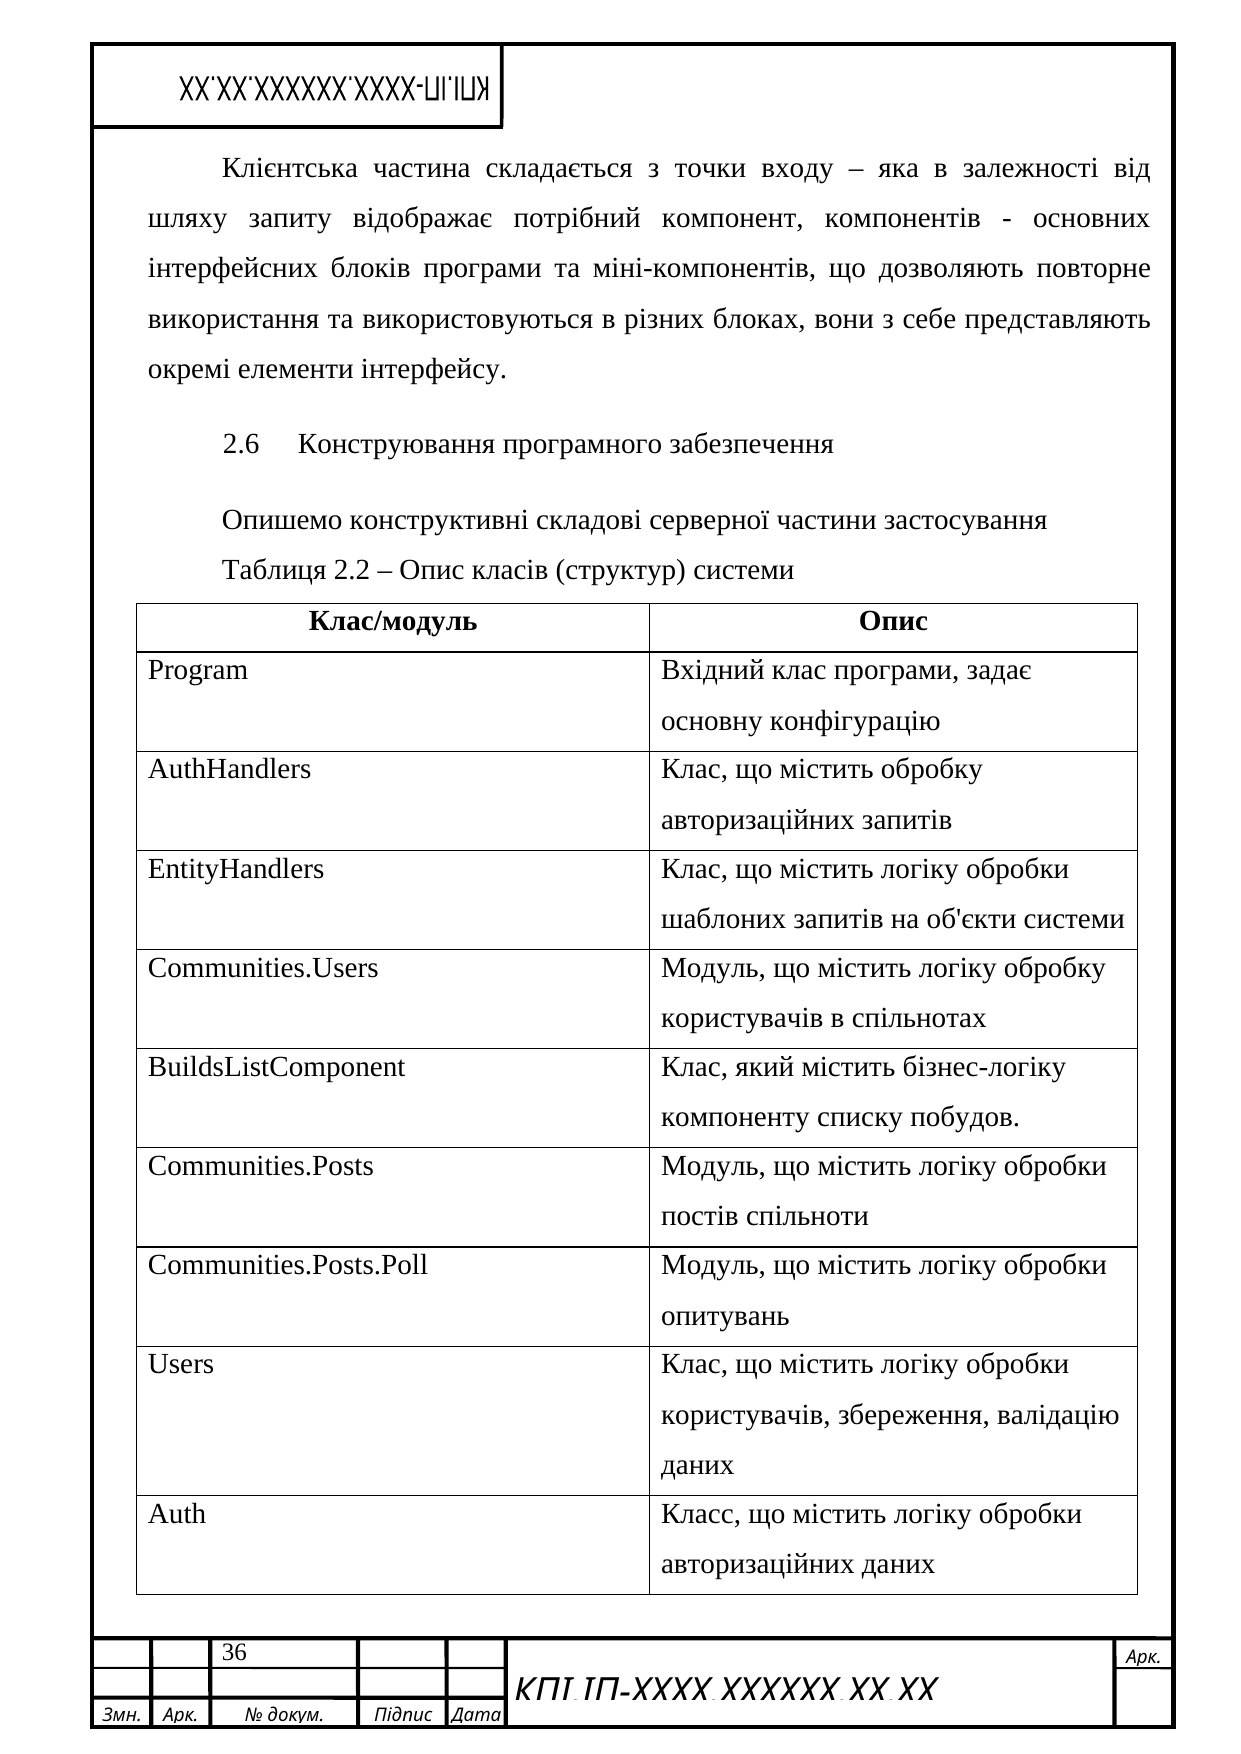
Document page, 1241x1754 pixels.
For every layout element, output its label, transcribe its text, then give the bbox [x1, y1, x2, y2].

table_cell Клас, що містить обробку авторизаційних запитів [650, 752, 1137, 850]
text Клієнтська частина складається з точки входу – яка в залежності від шляху запиту відображає потрібний компонент, компонентів - основних інтерфейсних блоків програми та міні-компонентів, що дозволяють повторне використання та використовуються в різних блоках, вони з себе представляють окремі елементи інтерфейсу. [148, 150, 1152, 385]
subtitle Конструювання програмного забезпечення [223, 427, 1152, 460]
table_cell Клас, що містить логіку обробки користувачів, збереження, валідацію даних [650, 1347, 1137, 1495]
table_cell Модуль, що містить логіку обробку користувачів в спільнотах [650, 950, 1137, 1048]
table_cell Клас, який містить бізнес-логіку компоненту списку побудов. [650, 1049, 1137, 1147]
table_cell Клас, що містить логіку обробки шаблоних запитів на об'єкти системи [650, 851, 1137, 949]
table_header Клас/модуль [137, 604, 649, 651]
table_cell Модуль, що містить логіку обробки постів спільноти [650, 1148, 1137, 1246]
table_cell Program [137, 653, 649, 751]
text Таблиця 2.2 – Опис класів (структур) системи [148, 552, 1152, 586]
table_cell BuildsListComponent [137, 1049, 649, 1147]
table_cell Communities.Users [137, 950, 649, 1048]
table_cell Users [137, 1347, 649, 1495]
table_cell Модуль, що містить логіку обробки опитувань [650, 1248, 1137, 1346]
table_cell Communities.Posts [137, 1148, 649, 1246]
table_cell AuthHandlers [137, 752, 649, 850]
table_cell Класс, що містить логіку обробки авторизаційних даних [650, 1496, 1137, 1594]
text Опишемо конструктивні складові серверної частини застосування [148, 502, 1152, 535]
table_cell Auth [137, 1496, 649, 1594]
table_cell Communities.Posts.Poll [137, 1248, 649, 1346]
table_cell Вхідний клас програми, задає основну конфігурацію [650, 653, 1137, 751]
table_cell EntityHandlers [137, 851, 649, 949]
table_header Опис [650, 604, 1137, 651]
